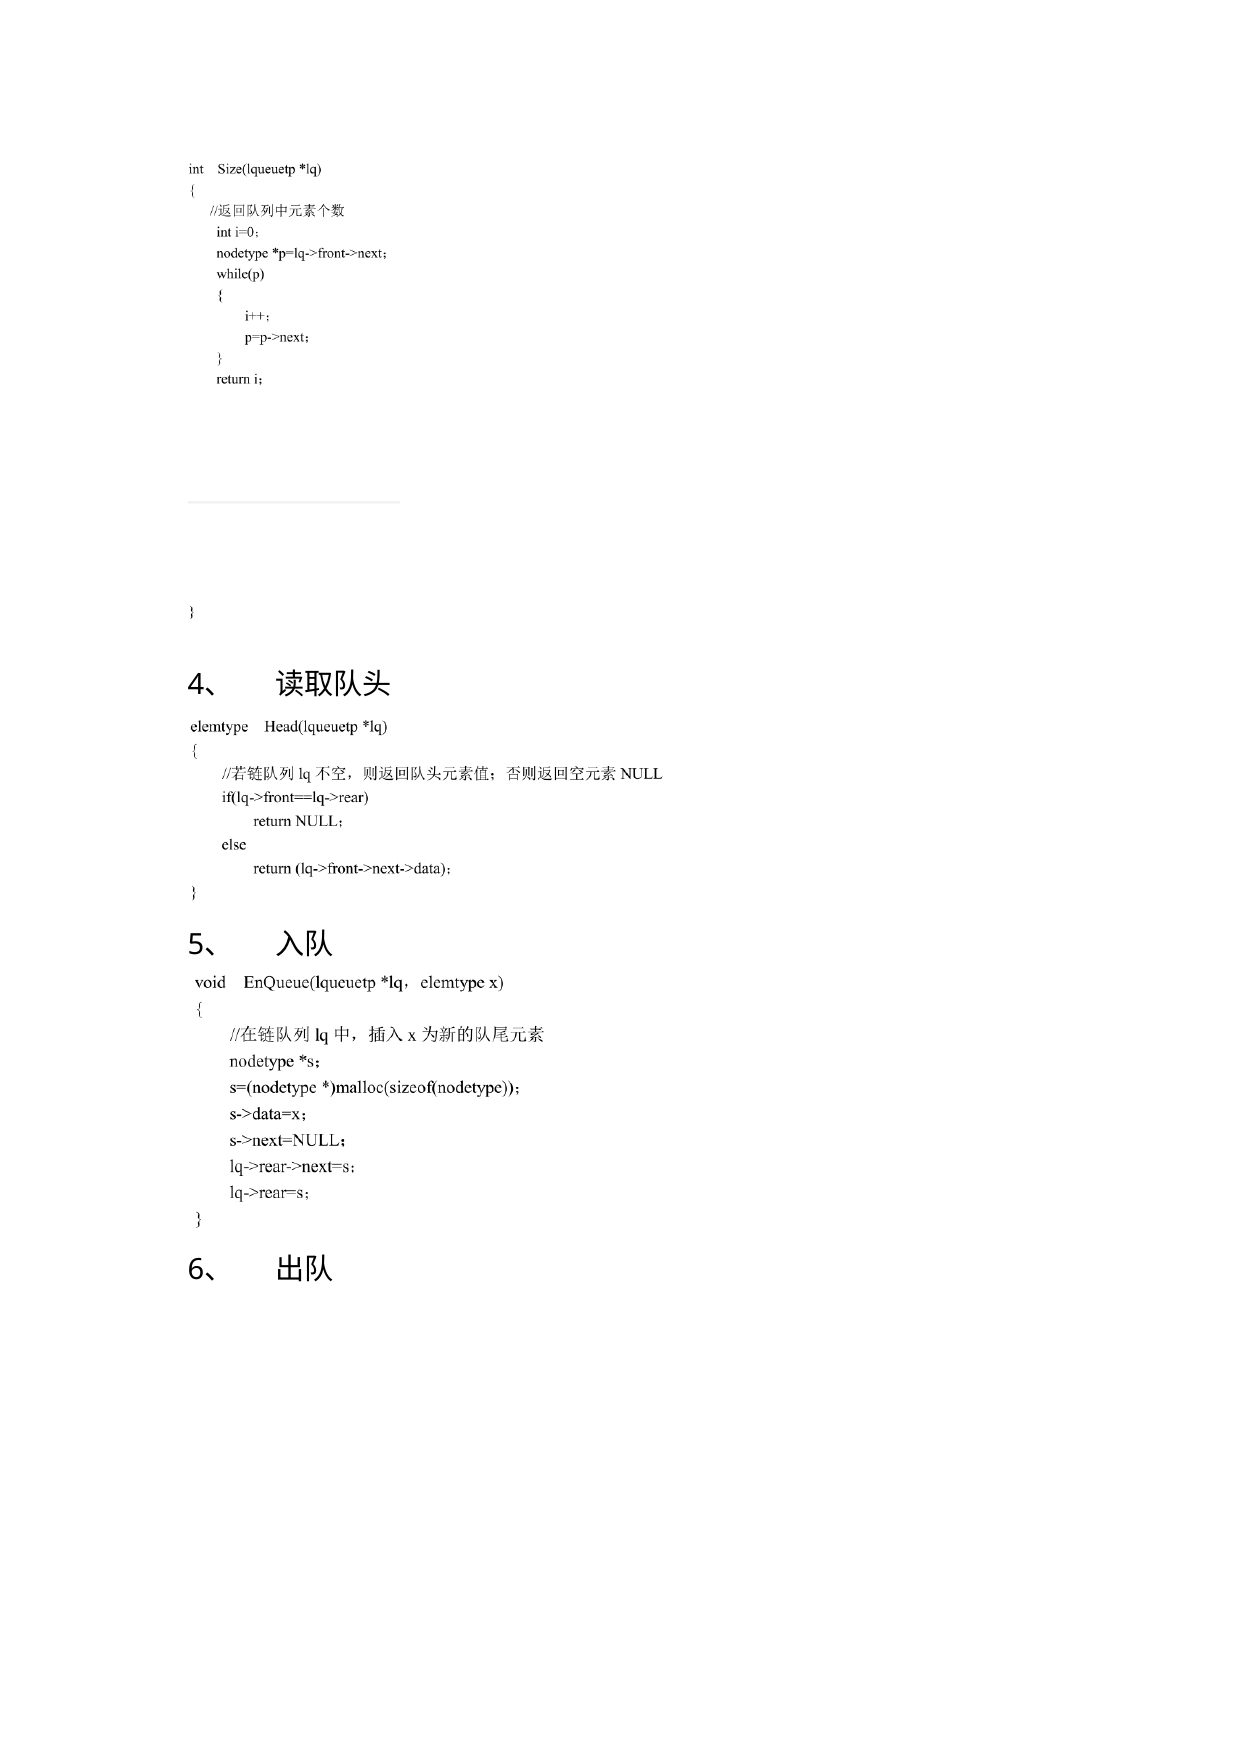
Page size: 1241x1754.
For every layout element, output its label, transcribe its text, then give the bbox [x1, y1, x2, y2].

list 读取队头 [187, 649, 1053, 714]
list 入队 [187, 909, 1053, 974]
list 出队 [187, 1234, 1053, 1299]
picture [187, 162, 400, 622]
picture [187, 714, 675, 903]
picture [187, 974, 572, 1231]
